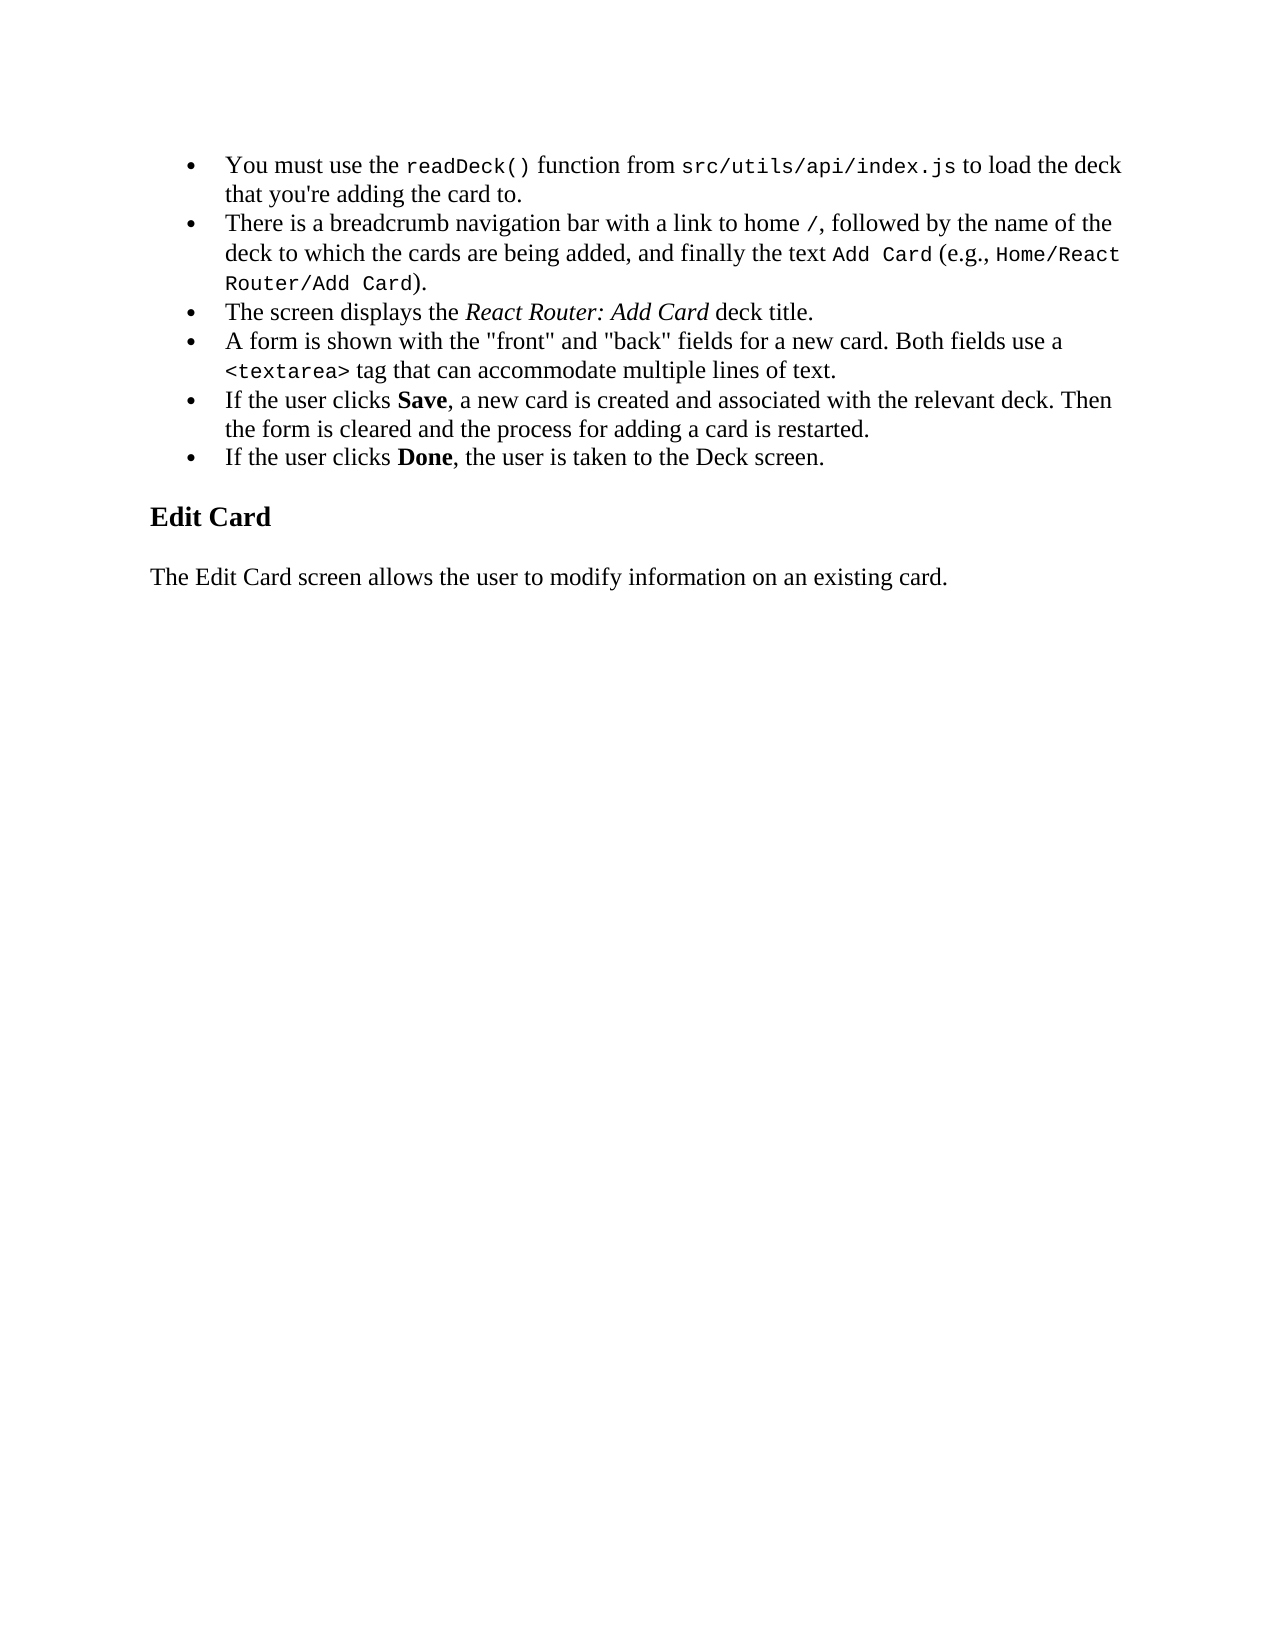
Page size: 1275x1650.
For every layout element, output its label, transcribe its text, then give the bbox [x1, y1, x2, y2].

list There is a breadcrumb navigation bar with a link to home /, followed by the name of the deck to which the cards are being added, and finally the text Add Card (e.g., Home/React Router/Add Card). [187, 208, 1125, 297]
list If the user clicks Done, the user is taken to the Deck screen. [187, 442, 1125, 471]
list If the user clicks Save, a new card is created and associated with the relevant deck. Then the form is cleared and the process for adding a card is restarted. [187, 385, 1125, 442]
list The screen displays the React Router: Add Card deck title. [187, 297, 1125, 326]
list You must use the readDeck() function from src/utils/api/index.js to load the deck that you're adding the card to. [187, 150, 1125, 208]
text Edit Card [150, 500, 1125, 533]
text The Edit Card screen allows the user to modify information on an existing card. [150, 562, 1125, 591]
list A form is shown with the "front" and "back" fields for a new card. Both fields use a <textarea> tag that can accommodate multiple lines of text. [187, 326, 1125, 385]
